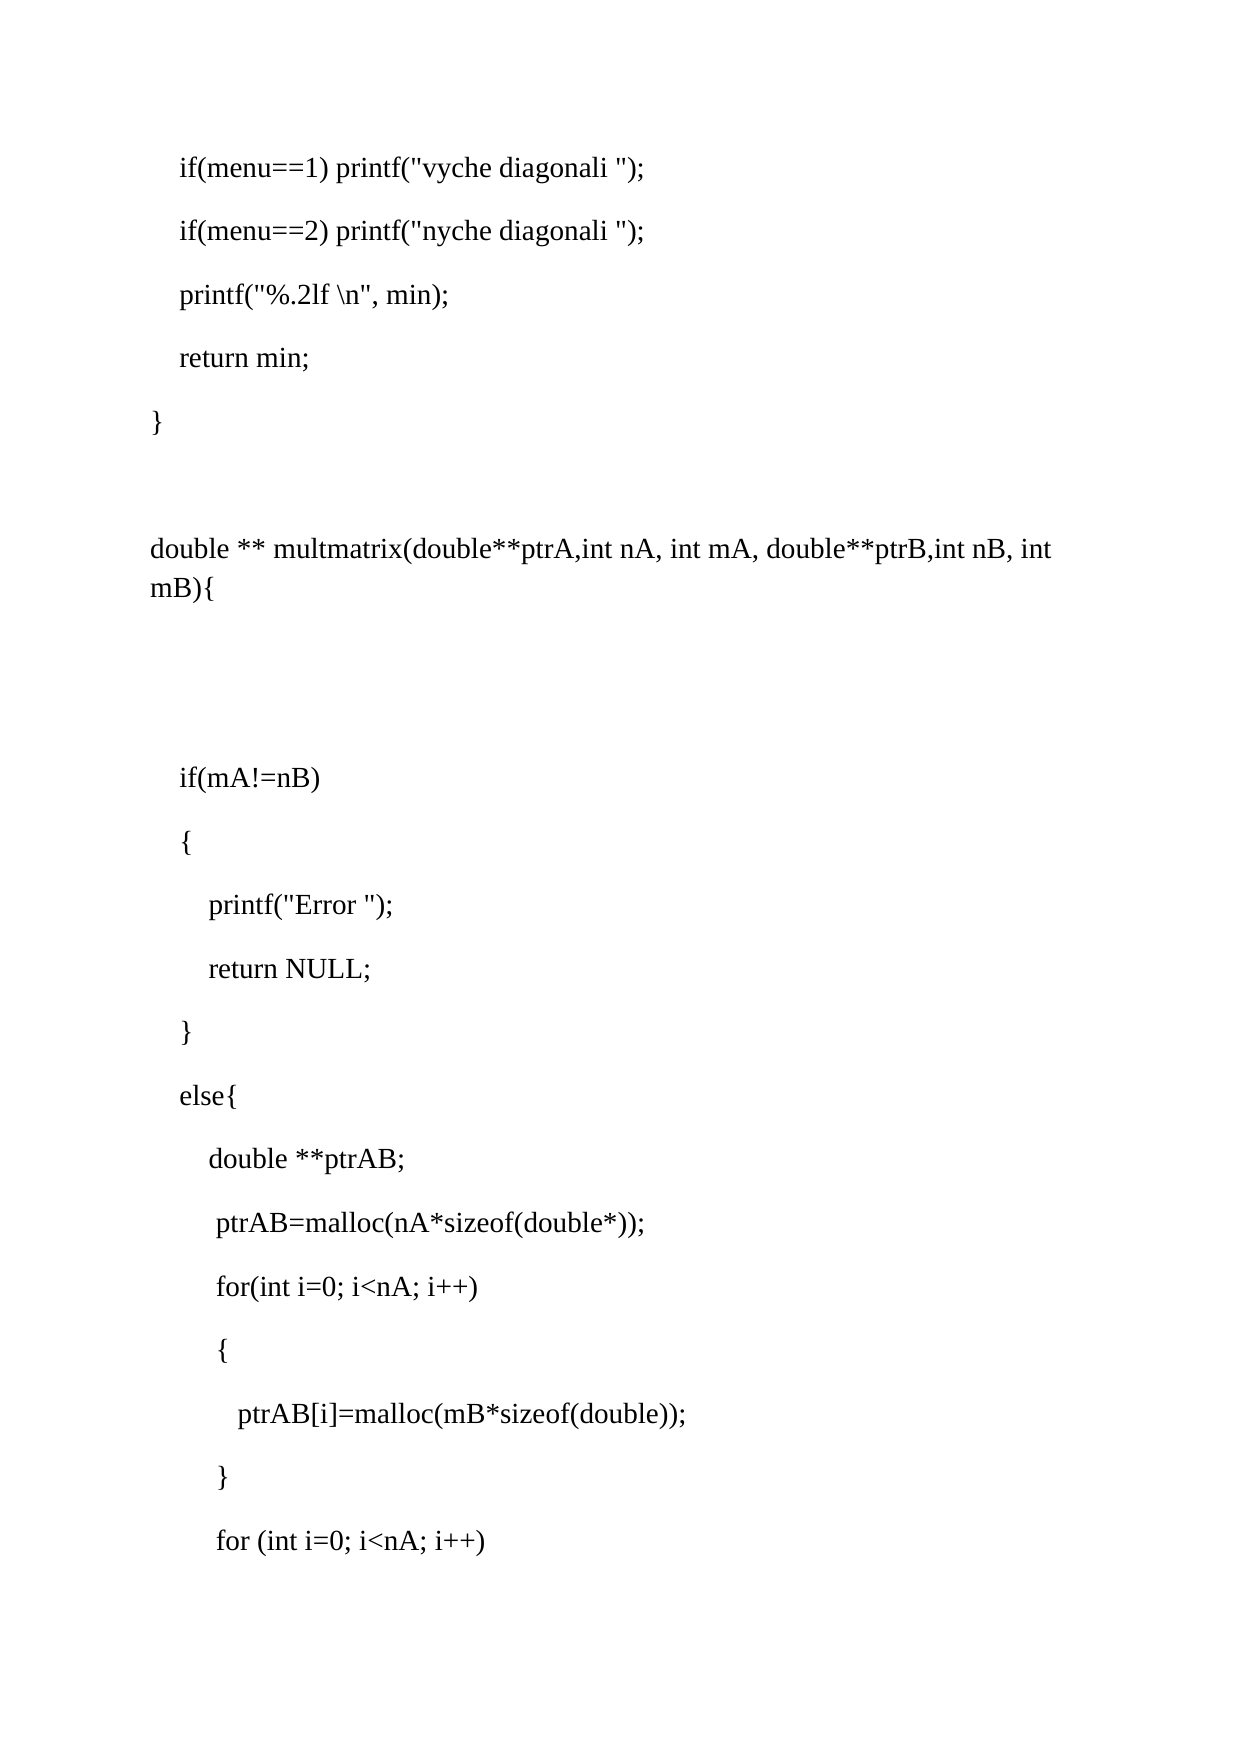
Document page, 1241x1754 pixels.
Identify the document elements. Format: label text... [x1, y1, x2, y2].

text printf("%.2lf \n", min); [150, 277, 1090, 311]
text return min; [150, 341, 1090, 374]
text for(int i=0; i<nA; i++) [150, 1269, 1090, 1302]
text } [150, 1459, 1090, 1493]
text return NULL; [150, 951, 1090, 984]
text { [150, 824, 1090, 857]
text if(menu==1) printf("vyche diagonali "); [150, 150, 1090, 183]
text { [150, 1332, 1090, 1366]
text if(mA!=nB) [150, 760, 1090, 794]
text printf("Error "); [150, 887, 1090, 921]
text } [150, 1014, 1090, 1048]
text ptrAB[i]=malloc(mB*sizeof(double)); [150, 1396, 1090, 1429]
text ptrAB=malloc(nA*sizeof(double*)); [150, 1205, 1090, 1239]
text double **ptrAB; [150, 1142, 1090, 1175]
text else{ [150, 1078, 1090, 1112]
text double ** multmatrix(double**ptrA,int nA, int mA, double**ptrB,int nB, int mB){ [150, 531, 1090, 603]
text for (int i=0; i<nA; i++) [150, 1523, 1090, 1556]
text if(menu==2) printf("nyche diagonali "); [150, 213, 1090, 247]
text } [150, 404, 1090, 438]
